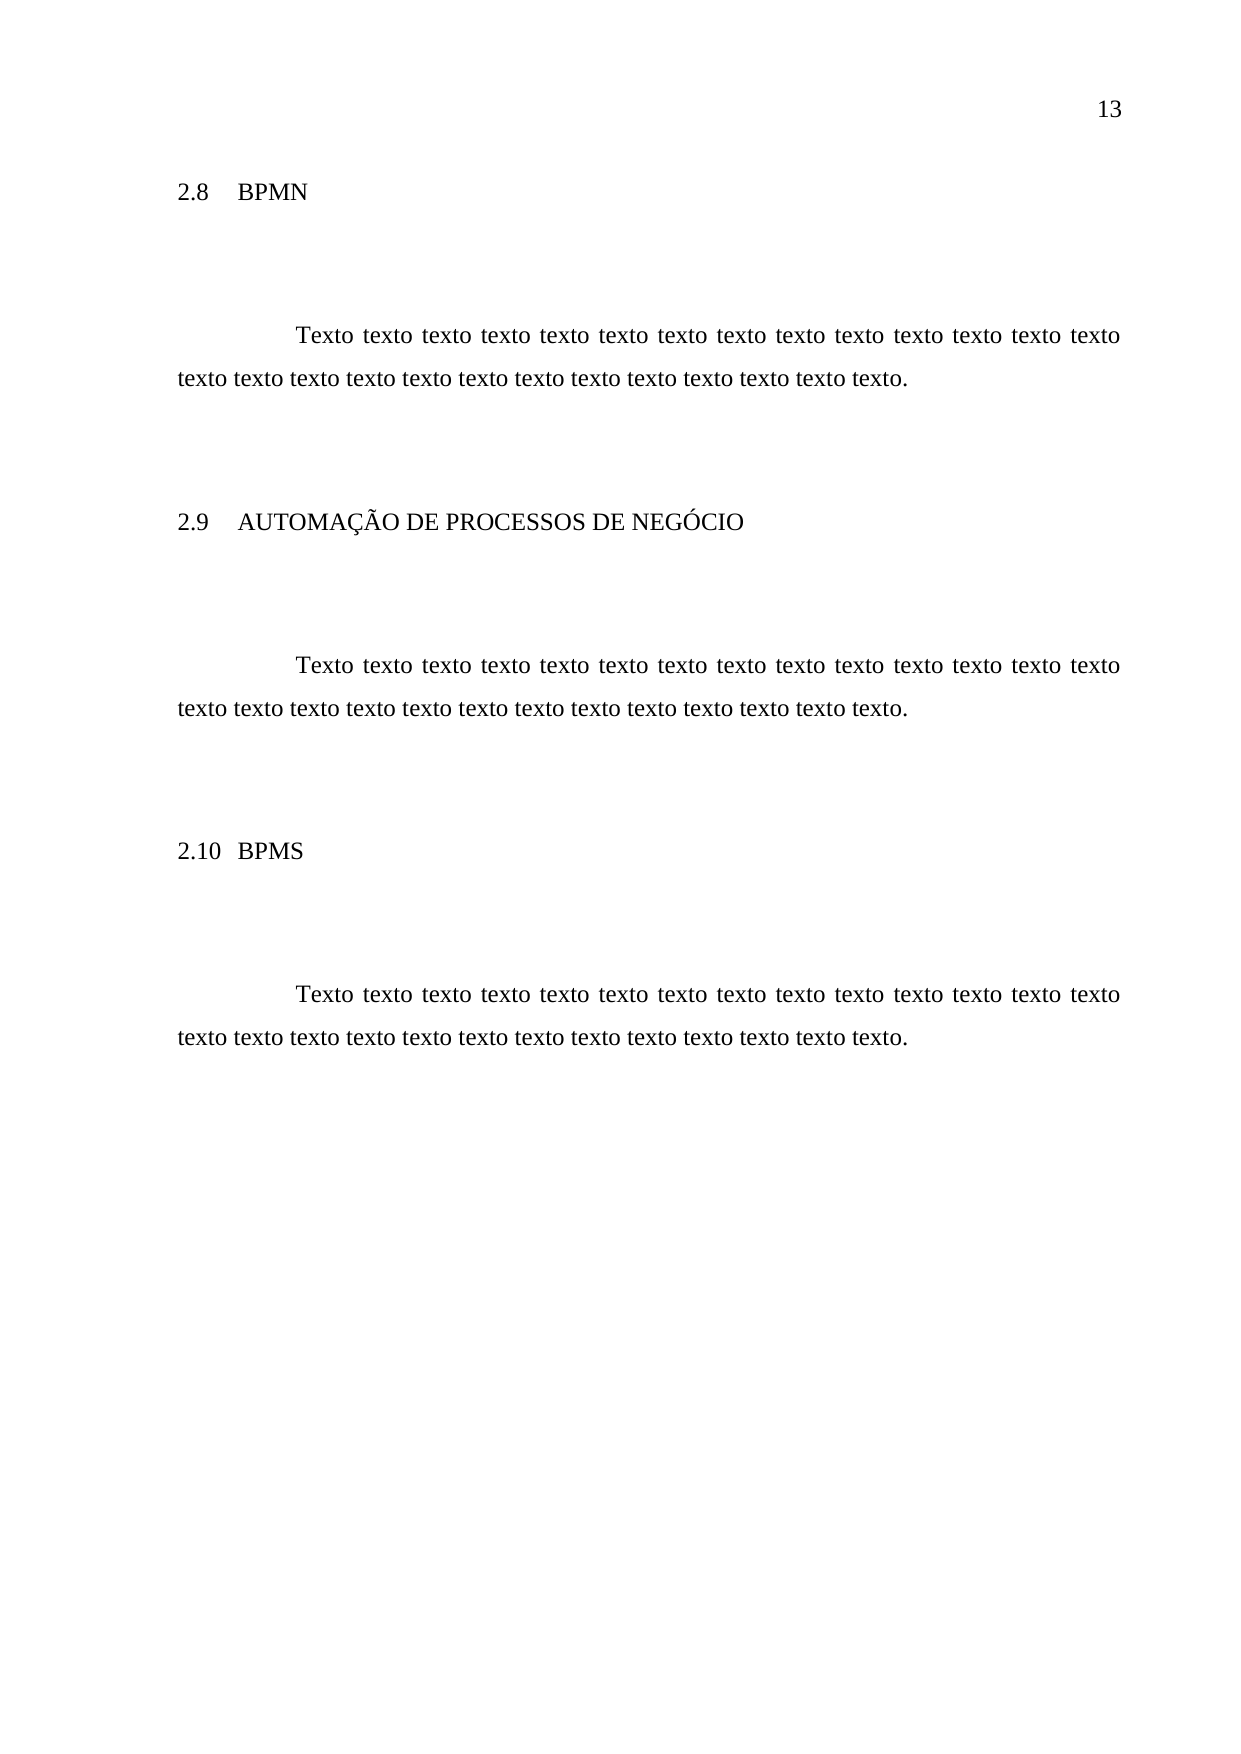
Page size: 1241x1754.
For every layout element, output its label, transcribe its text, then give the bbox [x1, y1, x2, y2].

subtitle AUTOMAÇÃO DE PROCESSOS DE NEGÓCIO [177, 507, 1122, 535]
subtitle BPMS [177, 836, 1122, 865]
subtitle BPMN [177, 177, 1122, 206]
